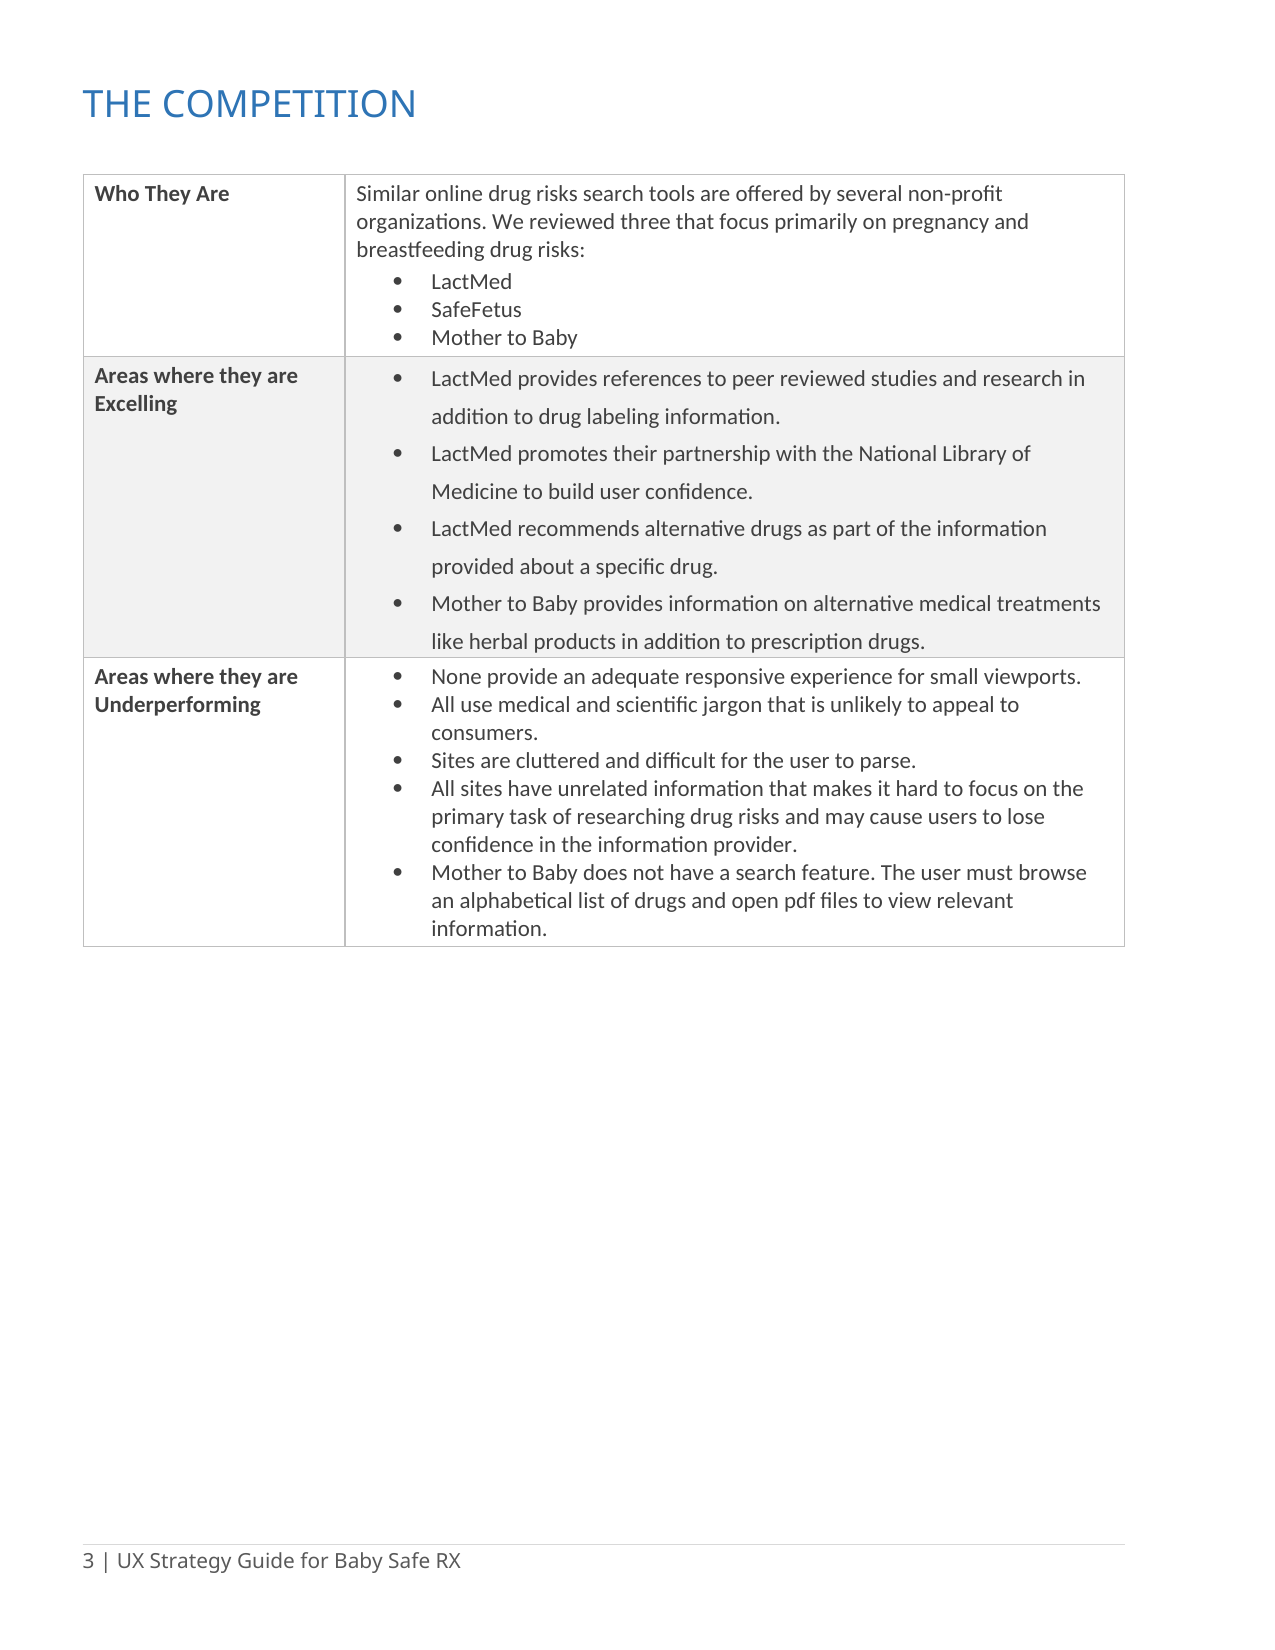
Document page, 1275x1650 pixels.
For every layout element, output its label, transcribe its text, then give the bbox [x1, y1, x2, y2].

table_header Similar online drug risks search tools are offered by several non-profit organizations. We reviewed three that focus primarily on pregnancy and breastfeeding drug risks: LactMed SafeFetus Mother to Baby [346, 175, 1124, 356]
table_cell Areas where they are Excelling [84, 357, 344, 657]
table_header Who They Are [84, 175, 344, 356]
subtitle THE COMPETITION [82, 91, 1125, 124]
table_cell None provide an adequate responsive experience for small viewports. All use medical and scientific jargon that is unlikely to appeal to consumers. Sites are cluttered and difficult for the user to parse. All sites have unrelated information that makes it hard to focus on the primary task of researching drug risks and may cause users to lose confidence in the information provider. Mother to Baby does not have a search feature. The user must browse an alphabetical list of drugs and open pdf files to view relevant information. [346, 658, 1124, 946]
table_cell Areas where they are Underperforming [84, 658, 344, 946]
table_cell LactMed provides references to peer reviewed studies and research in addition to drug labeling information. LactMed promotes their partnership with the National Library of Medicine to build user confidence. LactMed recommends alternative drugs as part of the information provided about a specific drug. Mother to Baby provides information on alternative medical treatments like herbal products in addition to prescription drugs. [346, 357, 1124, 657]
